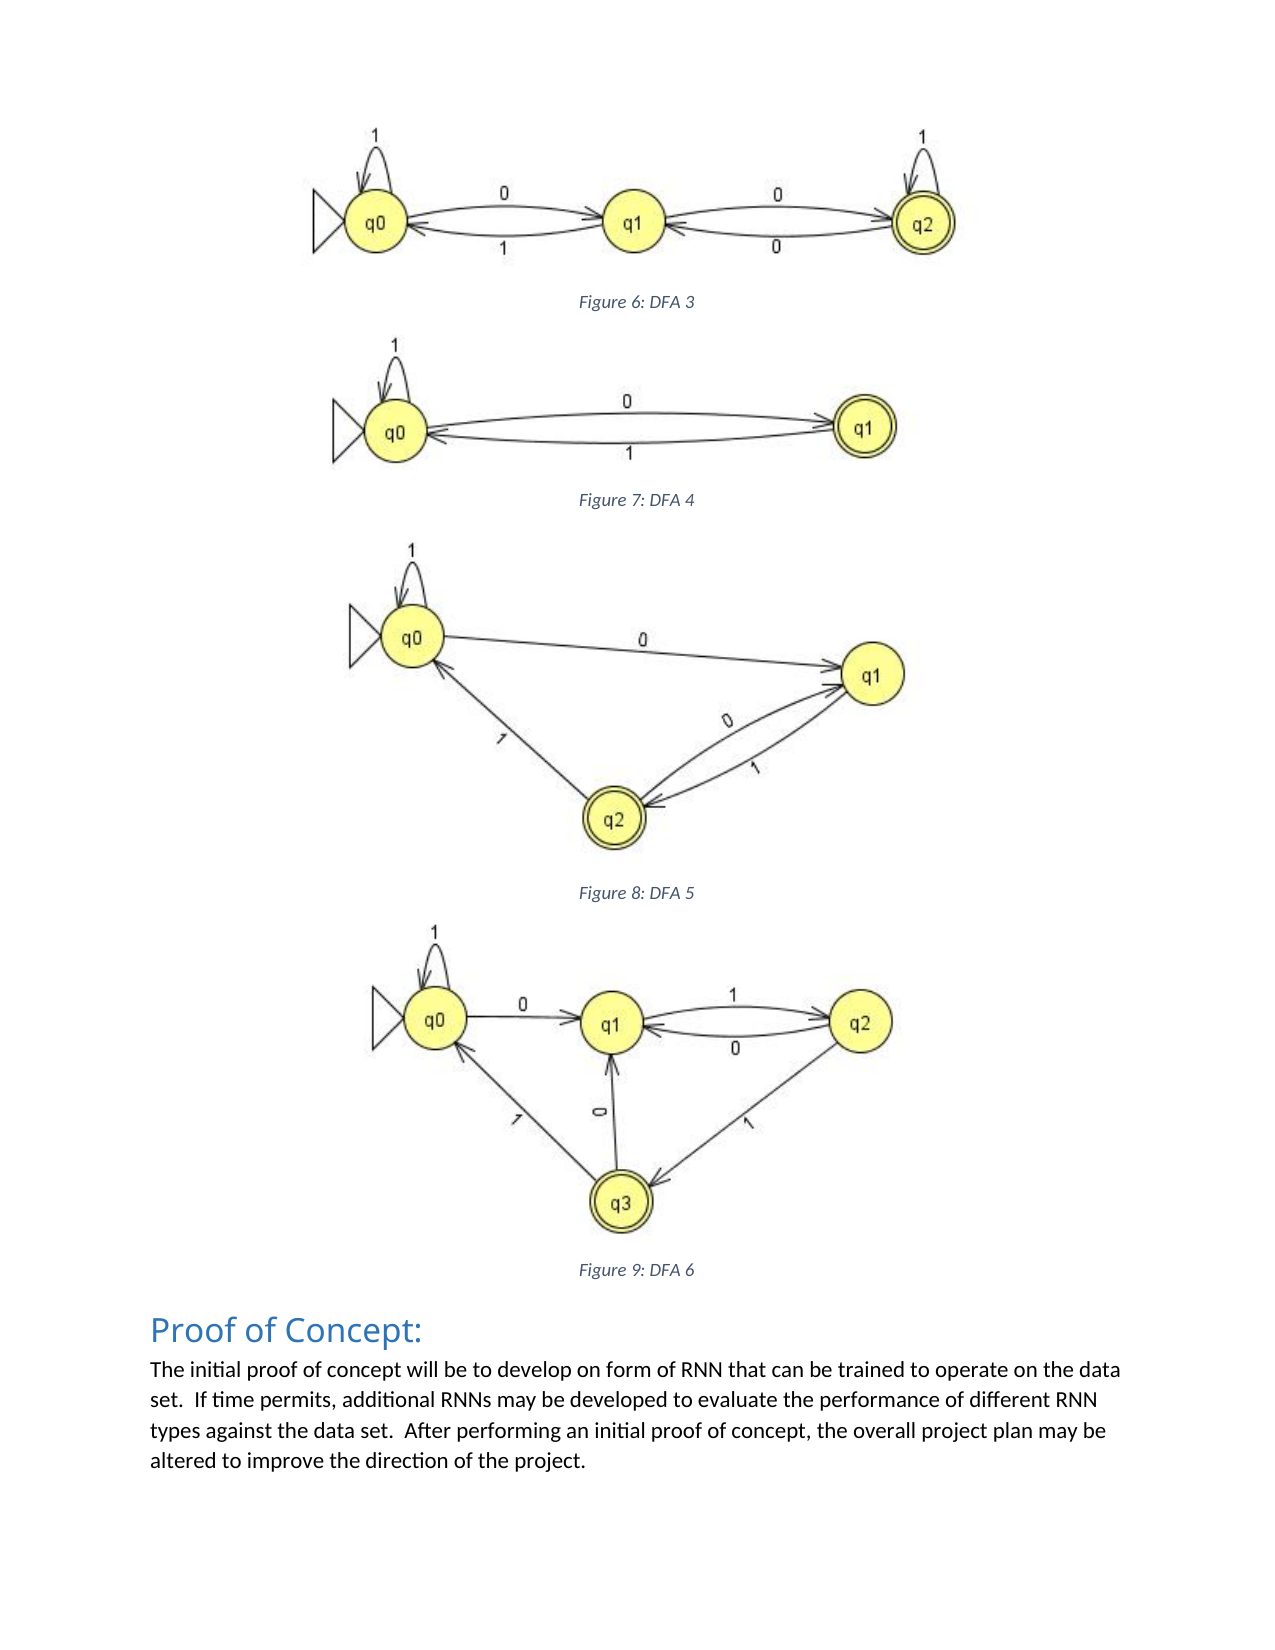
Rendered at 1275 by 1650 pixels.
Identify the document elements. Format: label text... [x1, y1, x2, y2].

subtitle Proof of Concept: [150, 1306, 1125, 1352]
text Figure 8: DFA 5 [150, 881, 1125, 904]
picture [268, 532, 1007, 863]
picture [202, 121, 1073, 272]
text Figure 7: DFA 4 [150, 488, 1125, 511]
text Figure 9: DFA 6 [150, 1258, 1125, 1281]
picture [352, 924, 970, 1240]
text Figure 6: DFA 3 [150, 291, 1125, 314]
picture [217, 334, 1073, 470]
